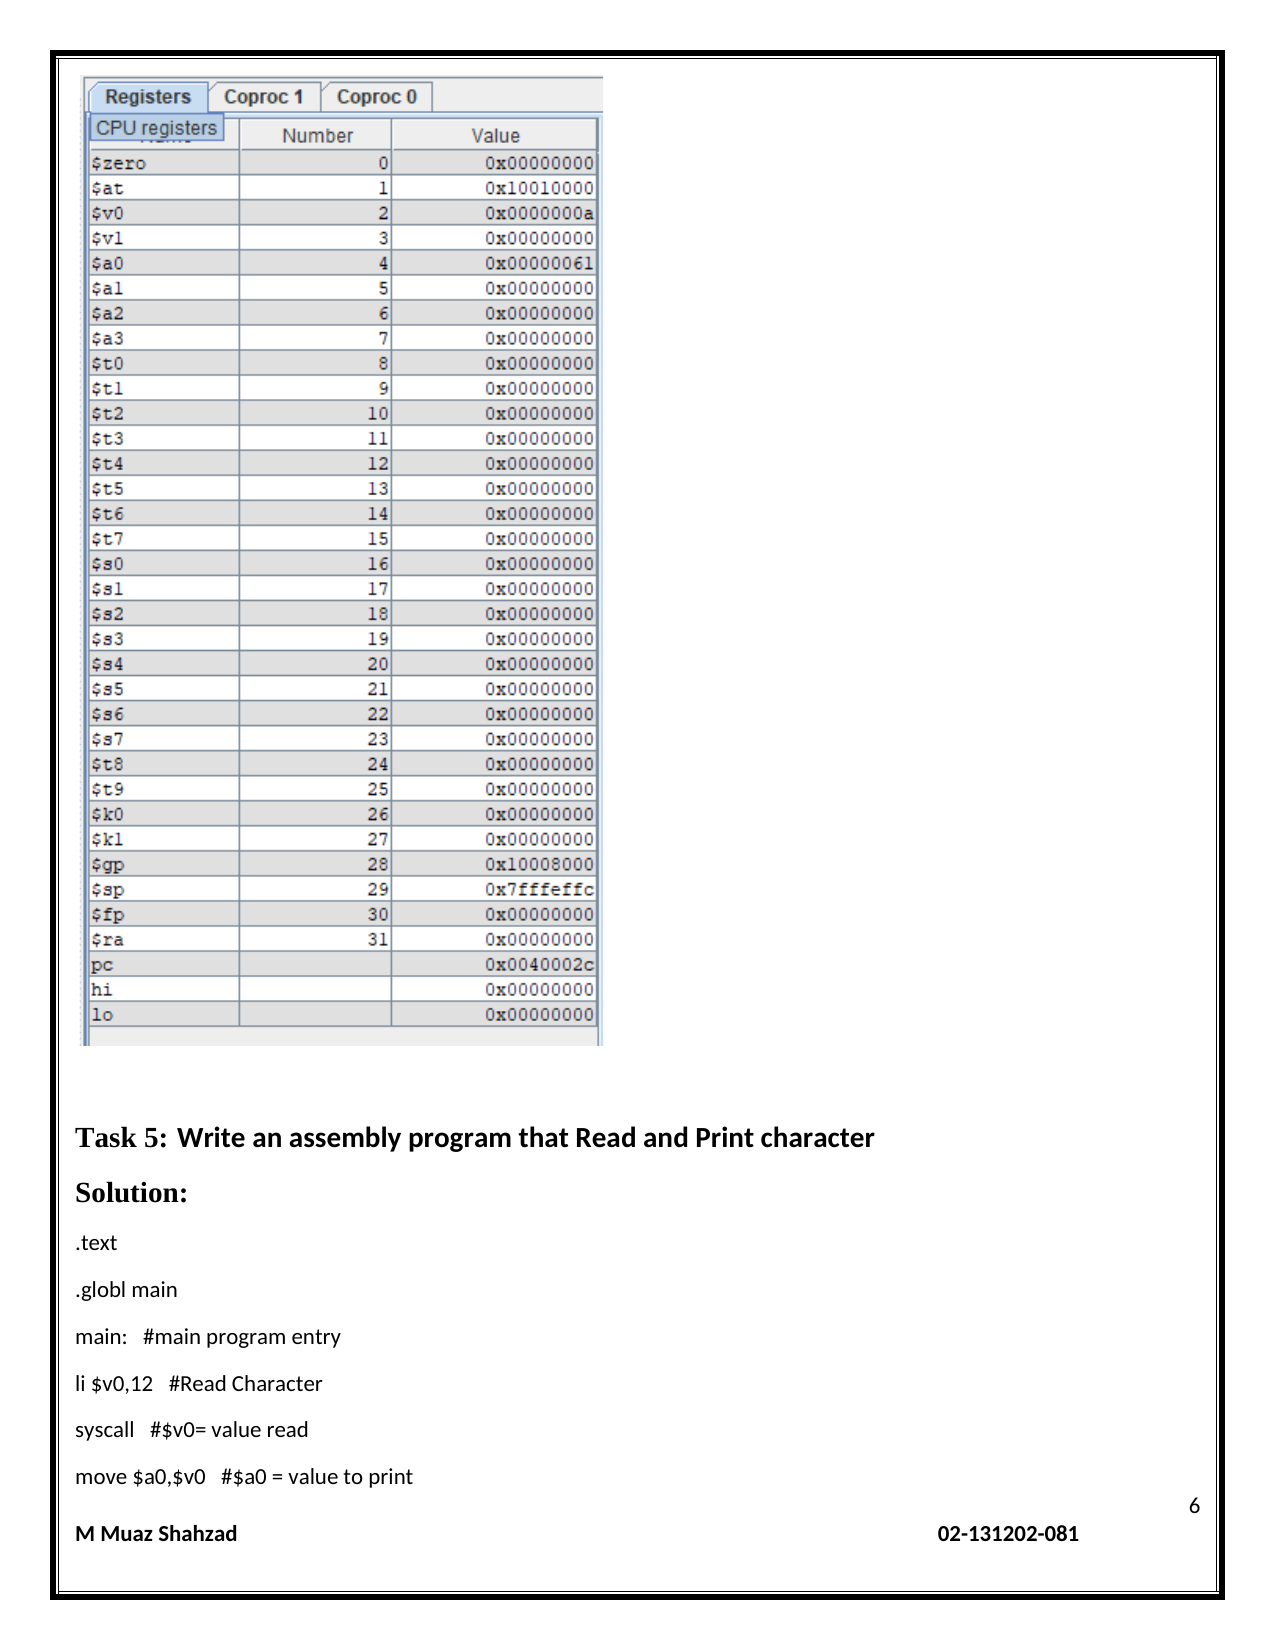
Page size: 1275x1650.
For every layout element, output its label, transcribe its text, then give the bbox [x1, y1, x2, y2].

text .globl main [75, 1275, 1200, 1303]
picture [79, 75, 604, 1046]
text main: #main program entry [75, 1322, 1200, 1350]
text Solution: [75, 1175, 1200, 1209]
text move $a0,$v0 #$a0 = value to print [75, 1462, 1200, 1490]
text syscall #$v0= value read [75, 1416, 1200, 1443]
text Task 5: Write an assembly program that Read and Print character [75, 1119, 1200, 1155]
text .text [75, 1228, 1200, 1256]
text li $v0,12 #Read Character [75, 1369, 1200, 1397]
